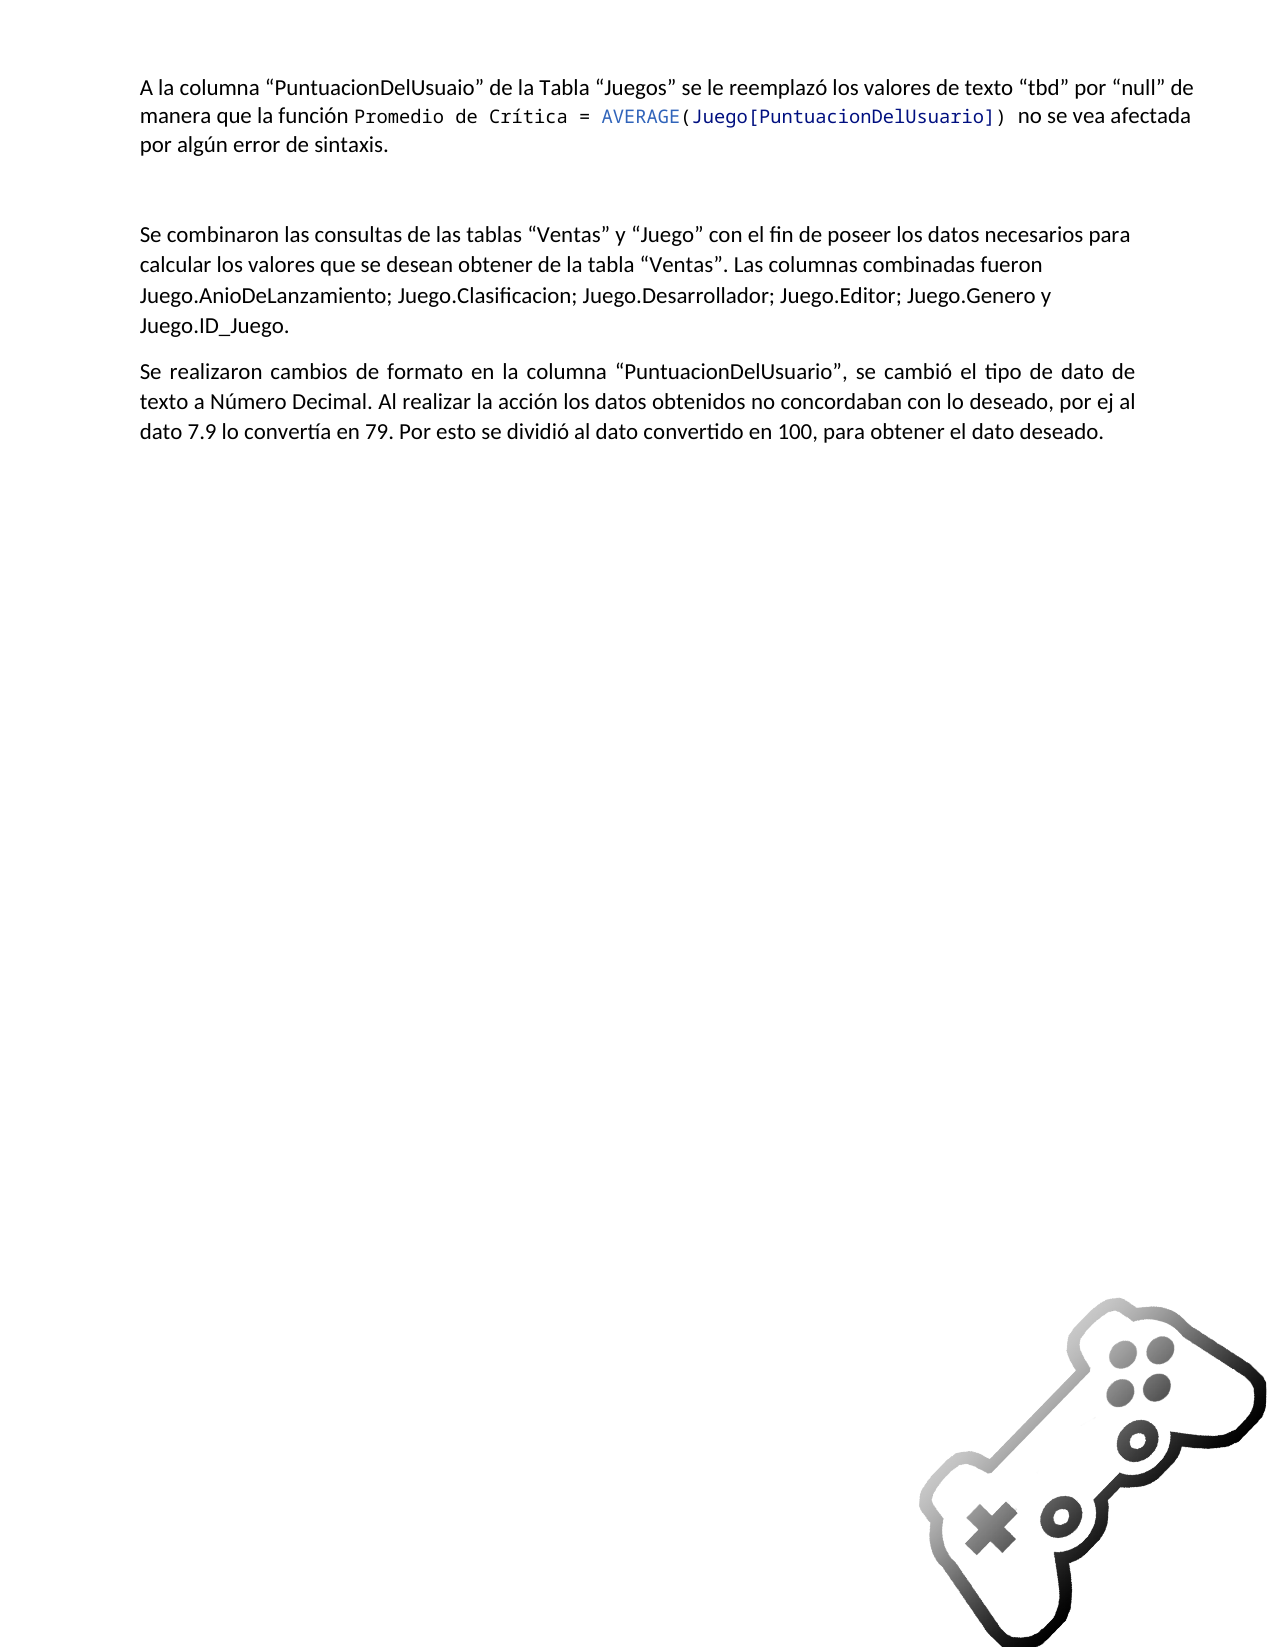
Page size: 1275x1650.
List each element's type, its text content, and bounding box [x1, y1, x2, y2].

text A la columna “PuntuacionDelUsuaio” de la Tabla “Juegos” se le reemplazó los valores de texto “tbd” por “null” de manera que la función Promedio de Crítica = AVERAGE(Juego[PuntuacionDelUsuario]) no se vea afectada por algún error de sintaxis. [139, 73, 1201, 158]
picture [918, 1230, 1267, 1647]
text Se combinaron las consultas de las tablas “Ventas” y “Juego” con el fin de poseer los datos necesarios para calcular los valores que se desean obtener de la tabla “Ventas”. Las columnas combinadas fueron Juego.AnioDeLanzamiento; Juego.Clasificacion; Juego.Desarrollador; Juego.Editor; Juego.Genero y Juego.ID_Juego. [139, 220, 1197, 339]
text Se realizaron cambios de formato en la columna “PuntuacionDelUsuario”, se cambió el tipo de dato de texto a Número Decimal. Al realizar la acción los datos obtenidos no concordaban con lo deseado, por ej al dato 7.9 lo convertía en 79. Por esto se dividió al dato convertido en 100, para obtener el dato deseado. [139, 357, 1137, 445]
